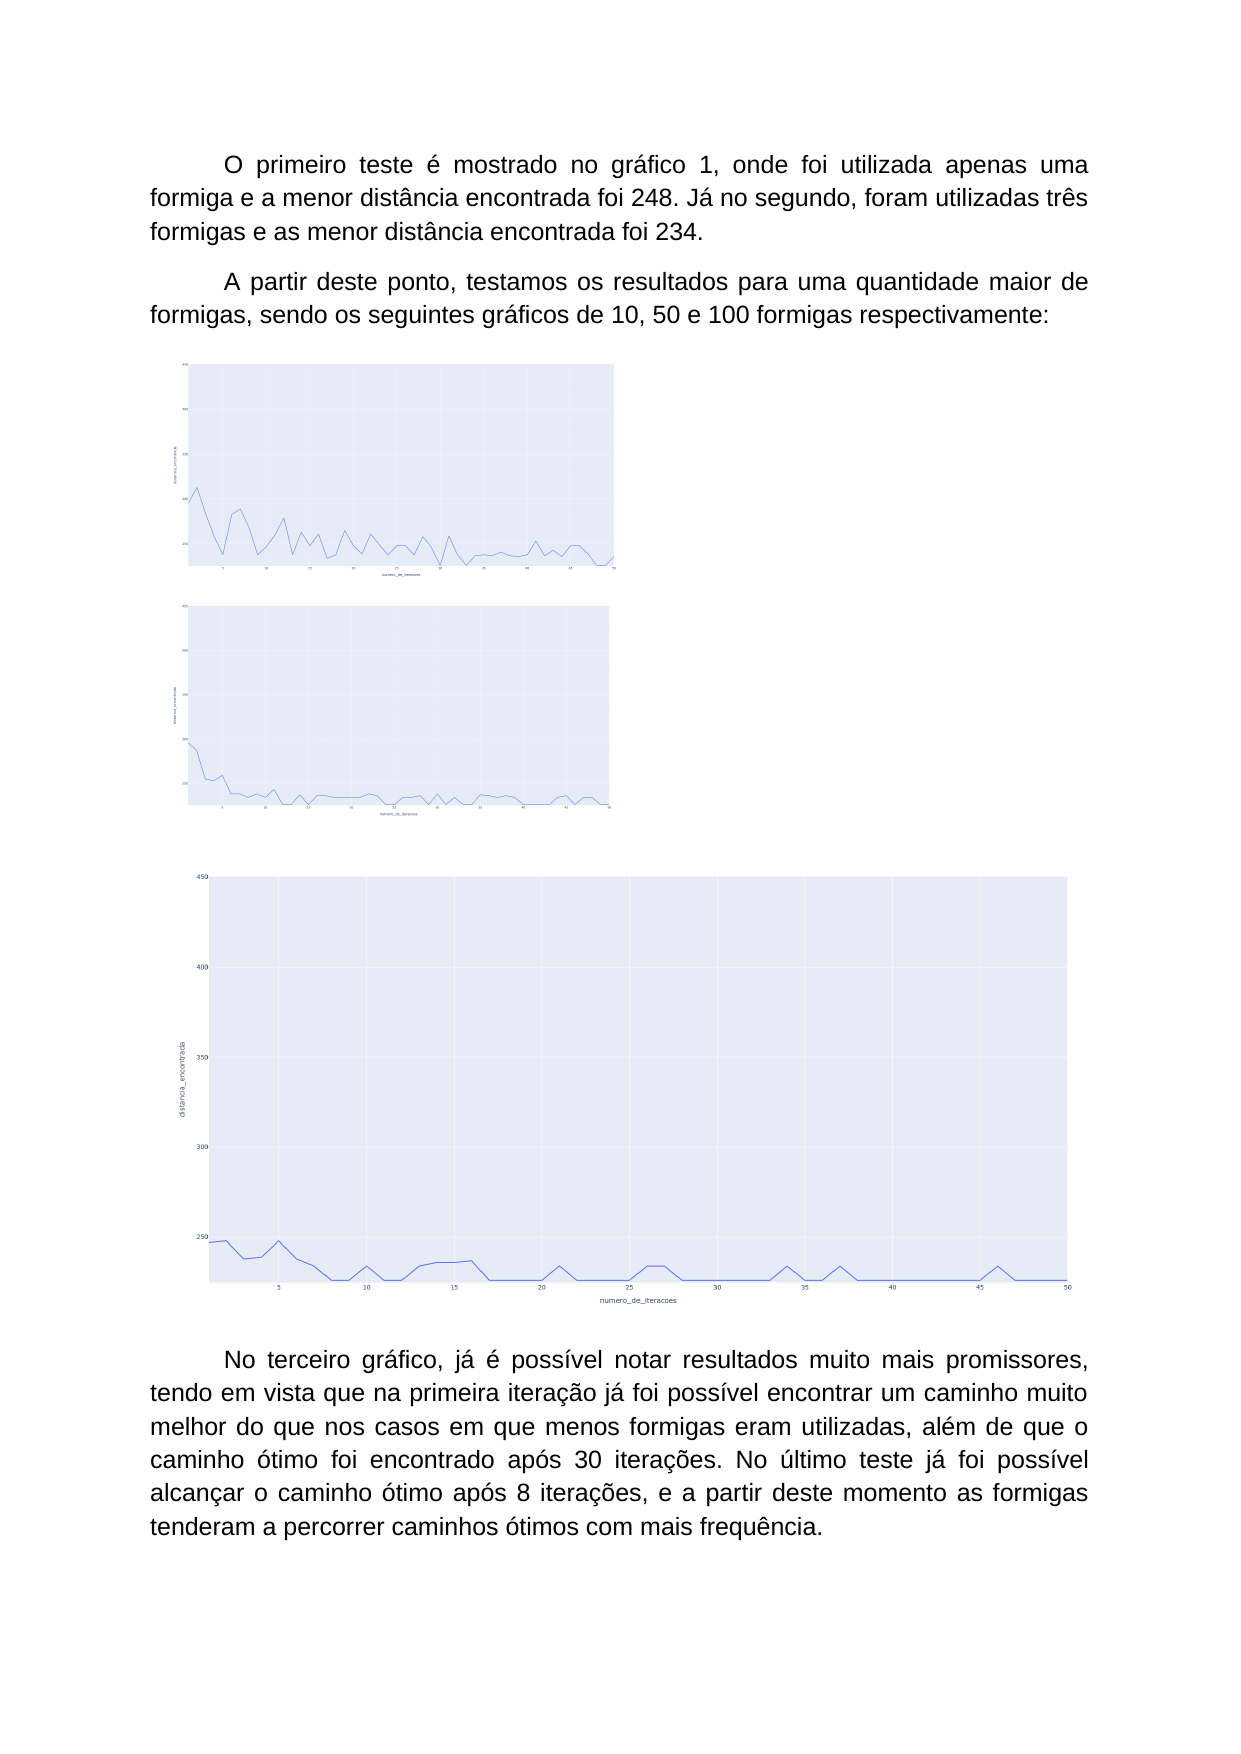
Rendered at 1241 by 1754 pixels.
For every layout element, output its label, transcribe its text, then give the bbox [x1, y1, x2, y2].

text A partir deste ponto, testamos os resultados para uma quantidade maior de formigas, sendo os seguintes gráficos de 10, 50 e 100 formigas respectivamente: [150, 267, 1090, 329]
text No terceiro gráfico, já é possível notar resultados muito mais promissores, tendo em vista que na primeira iteração já foi possível encontrar um caminho muito melhor do que nos casos em que menos formigas eram utilizadas, além de que o caminho ótimo foi encontrado após 30 iterações. No último teste já foi possível alcançar o caminho ótimo após 8 iterações, e a partir deste momento as formigas tenderam a percorrer caminhos ótimos com mais frequência. [150, 1345, 1090, 1540]
text O primeiro teste é mostrado no gráfico 1, onde foi utilizada apenas uma formiga e a menor distância encontrada foi 248. Já no segundo, foram utilizadas três formigas e as menor distância encontrada foi 234. [150, 150, 1090, 245]
